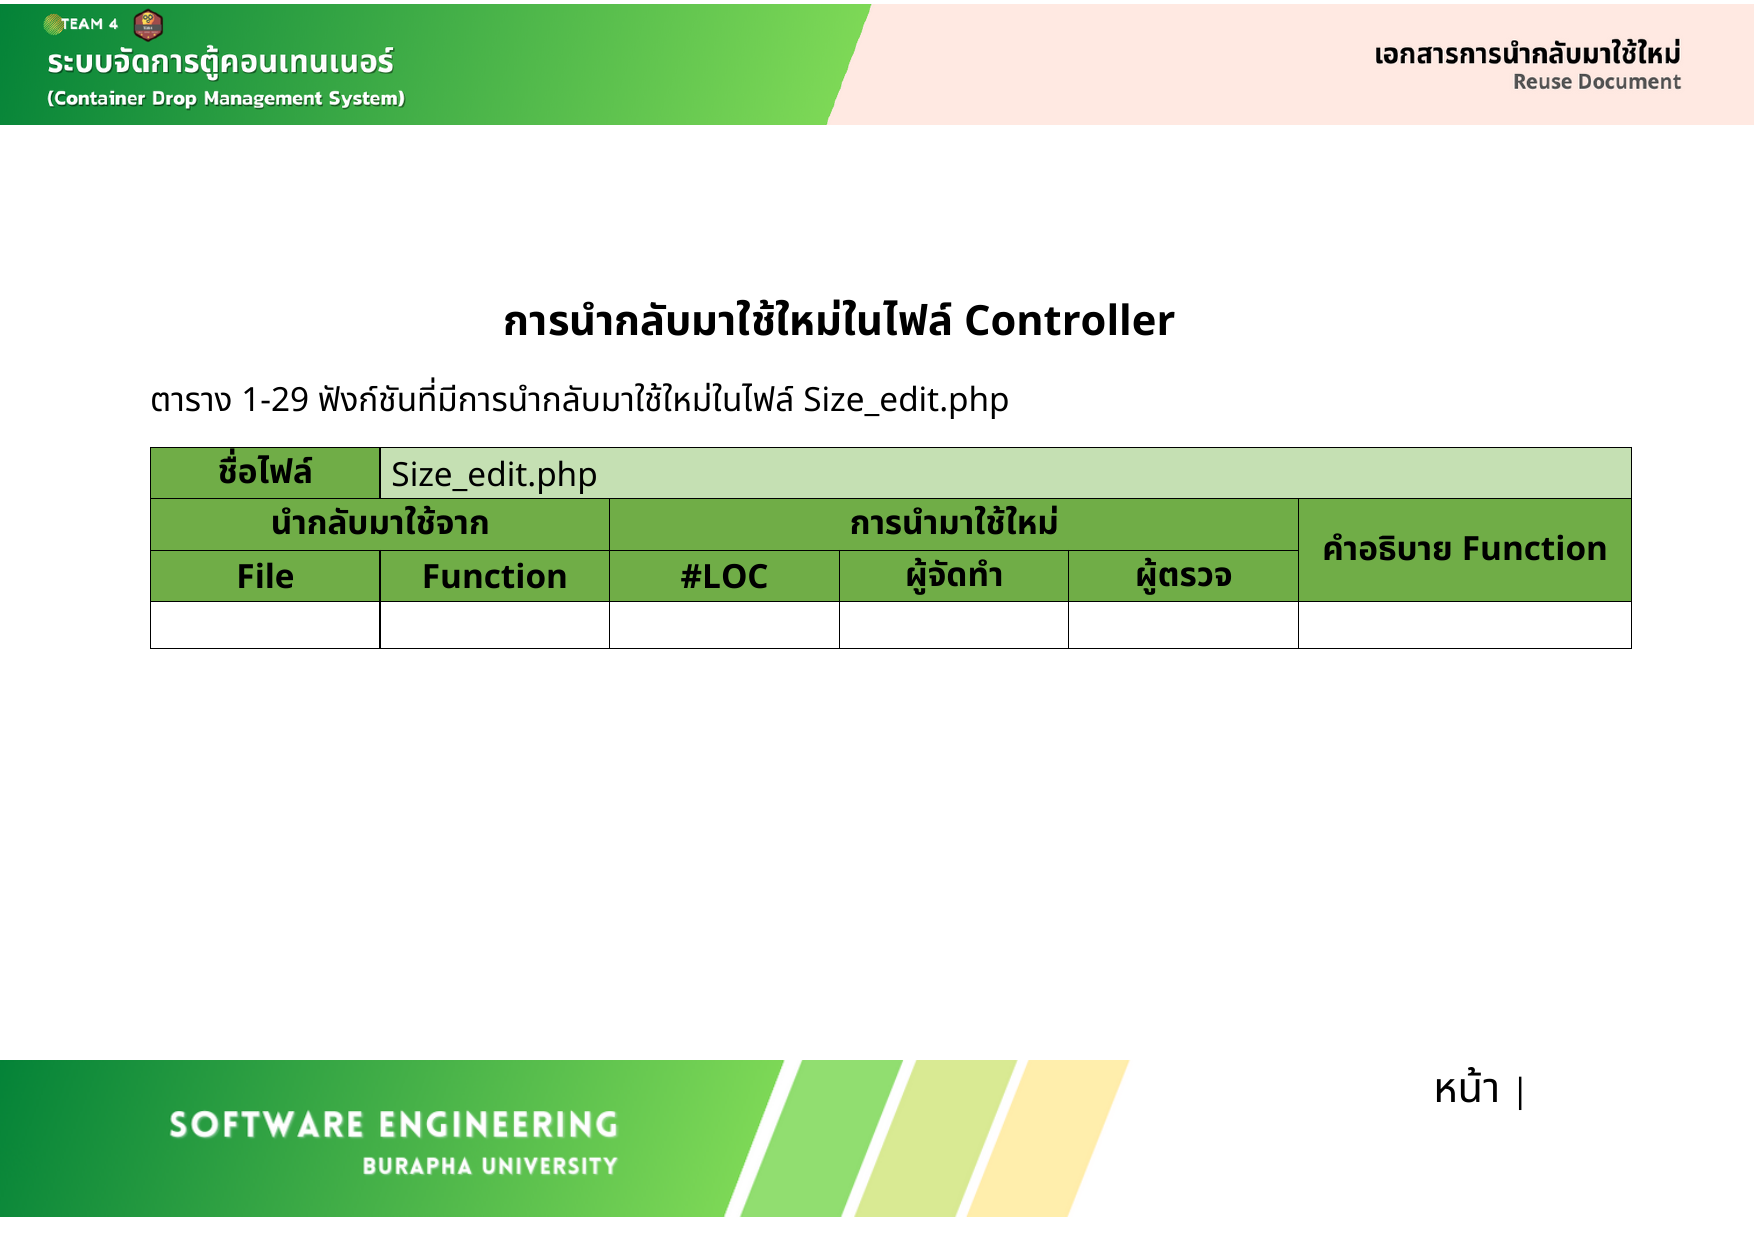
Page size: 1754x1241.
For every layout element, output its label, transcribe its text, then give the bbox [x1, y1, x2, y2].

table_cell นำกลับมาใช้จาก [151, 499, 609, 550]
table_header Size_edit.php [381, 448, 1631, 498]
table_cell [840, 602, 1068, 648]
table_cell Function [381, 551, 609, 601]
table_cell การนำมาใช้ใหม่ [610, 499, 1298, 550]
table_cell [381, 602, 609, 648]
table_cell File [151, 551, 379, 601]
table_cell ผู้จัดทำ [840, 551, 1068, 601]
picture [0, 1060, 1754, 1217]
picture [0, 4, 1754, 125]
table_cell คำอธิบาย Function [1299, 499, 1631, 601]
table_cell [1069, 602, 1298, 648]
table_cell [1299, 602, 1631, 648]
text การนำกลับมาใช้ใหม่ในไฟล์ Controller [150, 291, 1529, 354]
text ตาราง 1-29 ฟังก์ชันที่มีการนำกลับมาใช้ใหม่ในไฟล์ Size_edit.php [150, 376, 1529, 426]
table_cell [151, 602, 379, 648]
table_header ชื่อไฟล์ [151, 448, 379, 498]
table_cell [610, 602, 839, 648]
table_cell ผู้ตรวจ [1069, 551, 1298, 601]
table_cell #LOC [610, 551, 839, 601]
